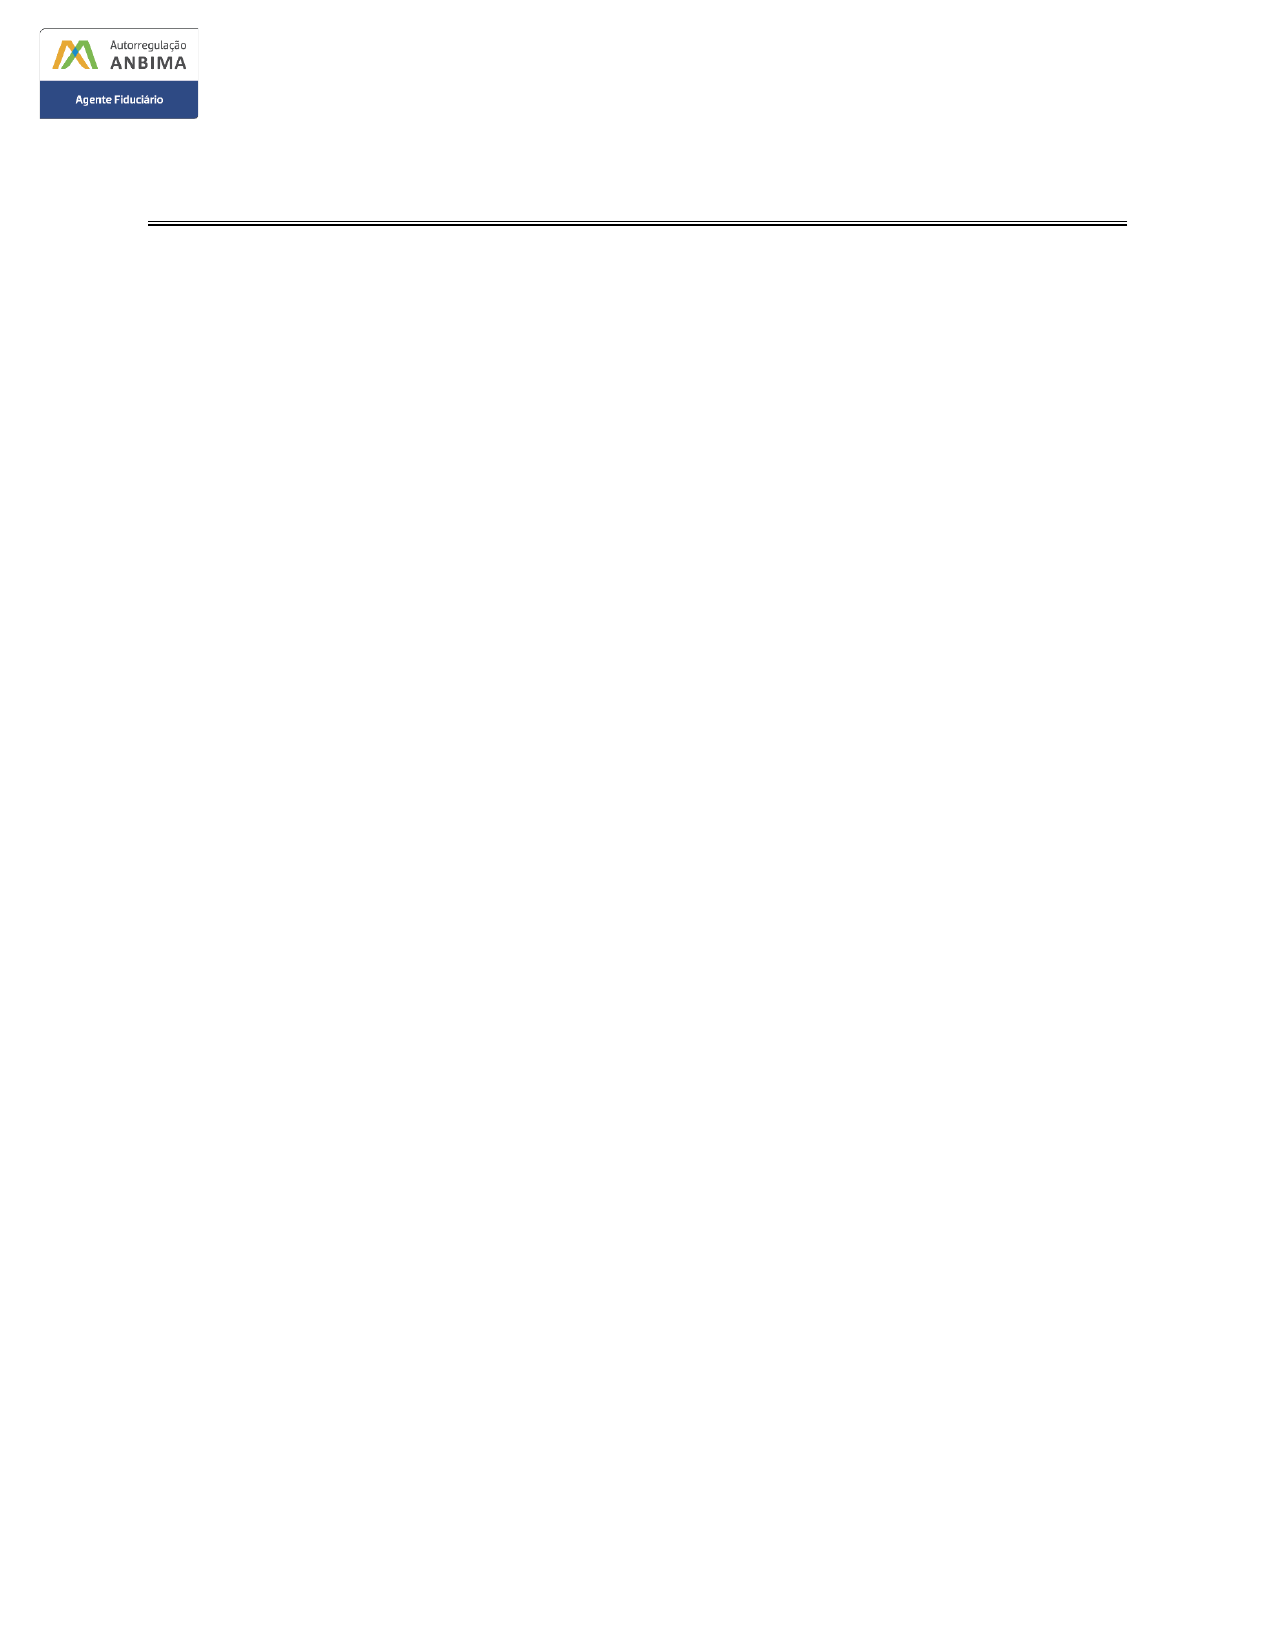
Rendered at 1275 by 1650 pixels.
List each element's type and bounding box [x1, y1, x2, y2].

picture [39, 28, 199, 119]
